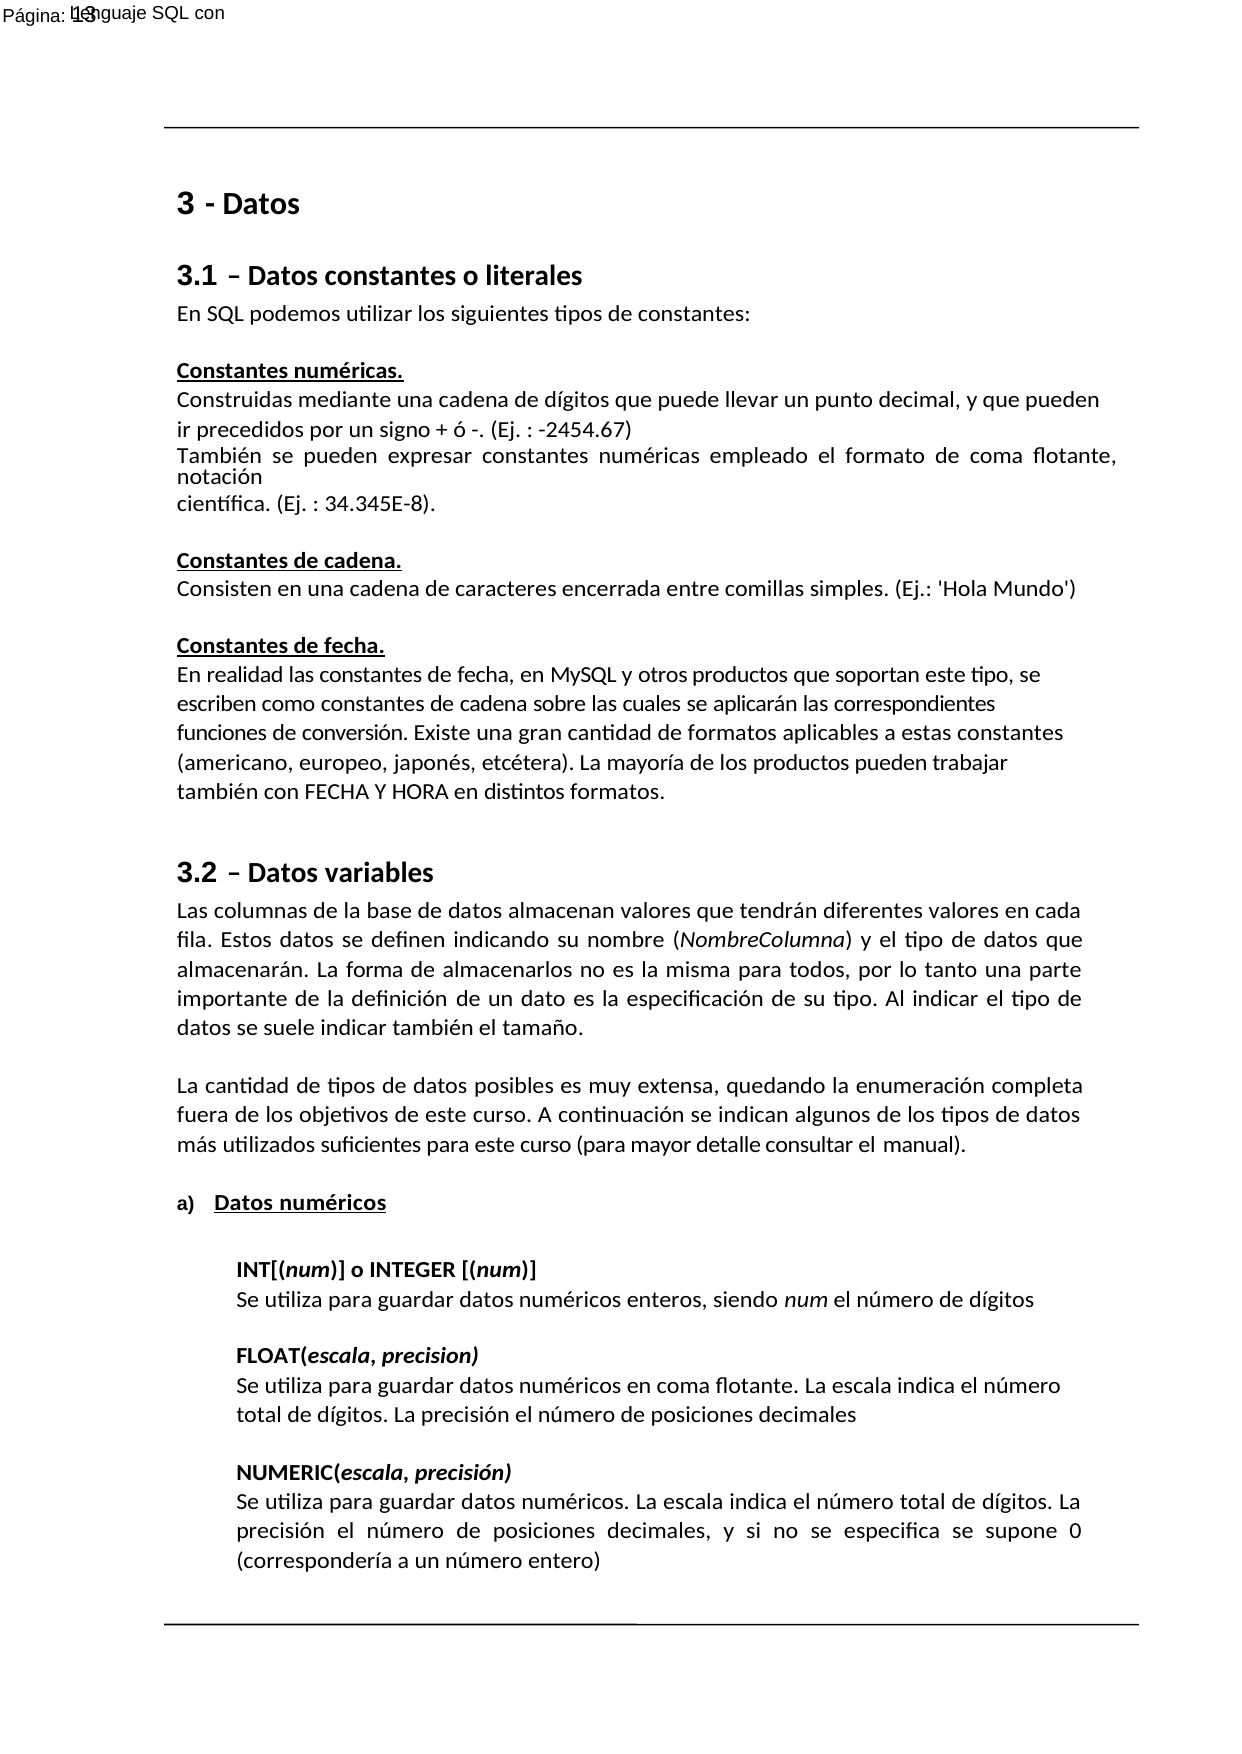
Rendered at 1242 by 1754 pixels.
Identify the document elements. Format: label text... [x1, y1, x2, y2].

subtitle – Datos variables [177, 854, 1119, 889]
text INT[(num)] o INTEGER [(num)] [236, 1255, 1119, 1283]
text La cantidad de tipos de datos posibles es muy extensa, quedando la enumeración completa fuera de los objetivos de este curso. A continuación se indican algunos de los tipos de datos más utilizados suficientes para este curso (para mayor detalle consultar el manual). [177, 1071, 1083, 1158]
text En SQL podemos utilizar los siguientes tipos de constantes: [177, 299, 1119, 327]
subtitle - Datos [177, 183, 1119, 222]
text científica. (Ej. : 34.345E-8). [177, 489, 1119, 517]
text También se pueden expresar constantes numéricas empleado el formato de coma flotante, notación [177, 446, 1119, 488]
subtitle Constantes de cadena. [177, 546, 1119, 574]
text FLOAT(escala, precision) [236, 1341, 1119, 1369]
text Se utiliza para guardar datos numéricos enteros, siendo num el número de dígitos [236, 1285, 1119, 1313]
text En realidad las constantes de fecha, en MySQL y otros productos que soportan este tipo, se escriben como constantes de cadena sobre las cuales se aplicarán las correspondientes funciones de conversión. Existe una gran cantidad de formatos aplicables a estas constantes (americano, europeo, japonés, etcétera). La mayoría de los productos pueden trabajar también con FECHA Y HORA en distintos formatos. [177, 660, 1081, 805]
text Construidas mediante una cadena de dígitos que puede llevar un punto decimal, y que pueden ir precedidos por un signo + ó -. (Ej. : -2454.67) [177, 385, 1119, 443]
text Las columnas de la base de datos almacenan valores que tendrán diferentes valores en cada fila. Estos datos se definen indicando su nombre (NombreColumna) y el tipo de datos que almacenarán. La forma de almacenarlos no es la misma para todos, por lo tanto una parte importante de la definición de un dato es la especificación de su tipo. Al indicar el tipo de datos se suele indicar también el tamaño. [177, 896, 1083, 1041]
subtitle Constantes numéricas. [177, 356, 1119, 384]
subtitle Datos numéricos [177, 1188, 1119, 1216]
text Consisten en una cadena de caracteres encerrada entre comillas simples. (Ej.: 'Hola Mundo') [177, 574, 1119, 602]
subtitle – Datos constantes o literales [177, 257, 1119, 293]
text Se utiliza para guardar datos numéricos. La escala indica el número total de dígitos. La precisión el número de posiciones decimales, y si no se especifica se supone 0 (correspondería a un número entero) [236, 1487, 1083, 1574]
text NUMERIC(escala, precisión) [236, 1458, 1119, 1486]
text Se utiliza para guardar datos numéricos en coma flotante. La escala indica el número total de dígitos. La precisión el número de posiciones decimales [236, 1372, 1083, 1428]
subtitle Constantes de fecha. [177, 631, 1119, 659]
